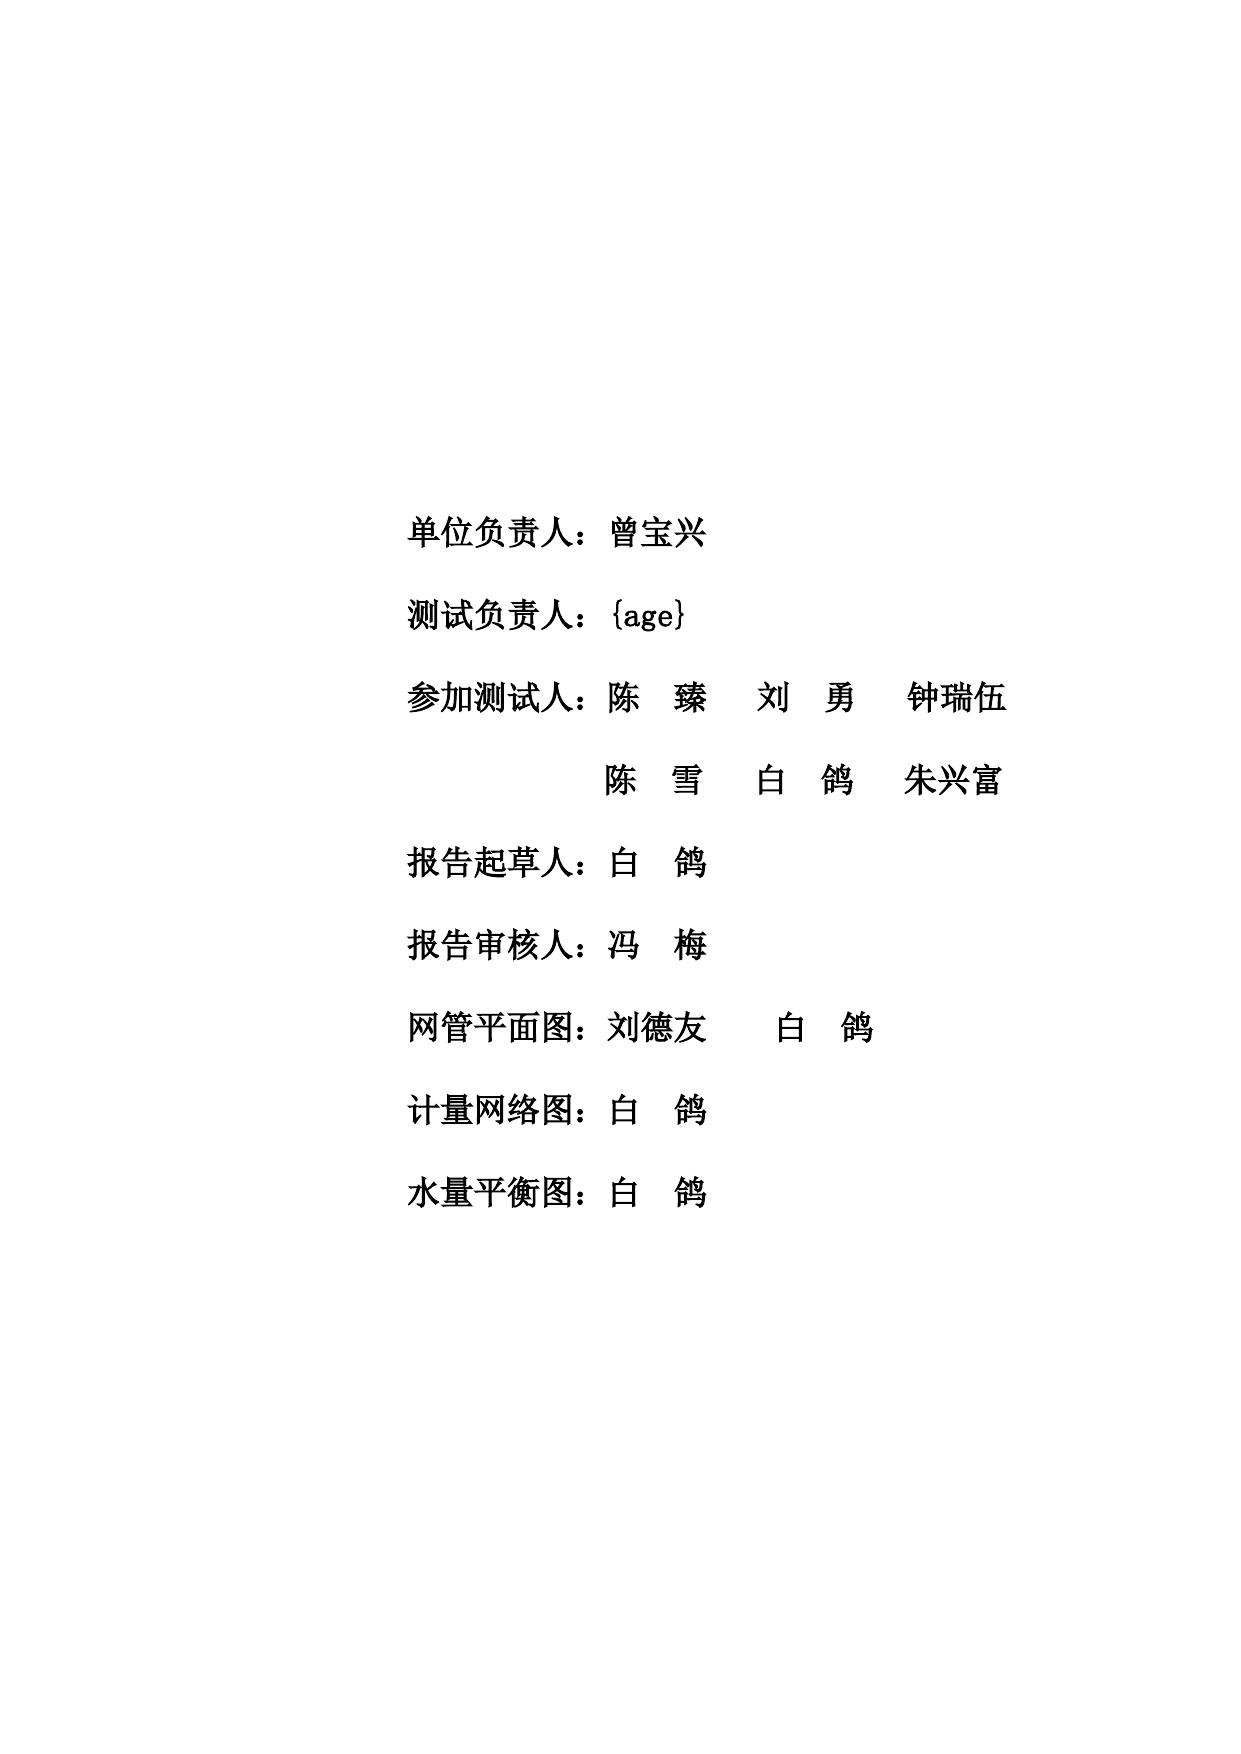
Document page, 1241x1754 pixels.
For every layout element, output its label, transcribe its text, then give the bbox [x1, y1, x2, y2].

text 报告起草人：白 鸽 [188, 827, 1052, 893]
text 计量网络图：白 鸽 [188, 1074, 1052, 1140]
text 水量平衡图：白 鸽 [188, 1157, 1052, 1223]
text 测试负责人：{age} [188, 579, 1052, 645]
text 网管平面图：刘德友 白 鸽 [188, 992, 1052, 1058]
text 报告审核人：冯 梅 [188, 909, 1052, 975]
text 陈 雪 白 鸽 朱兴富 [587, 744, 1052, 810]
text 单位负责人：曾宝兴 [188, 497, 1052, 563]
text 参加测试人：陈 臻 刘 勇 钟瑞伍 [188, 662, 1052, 728]
